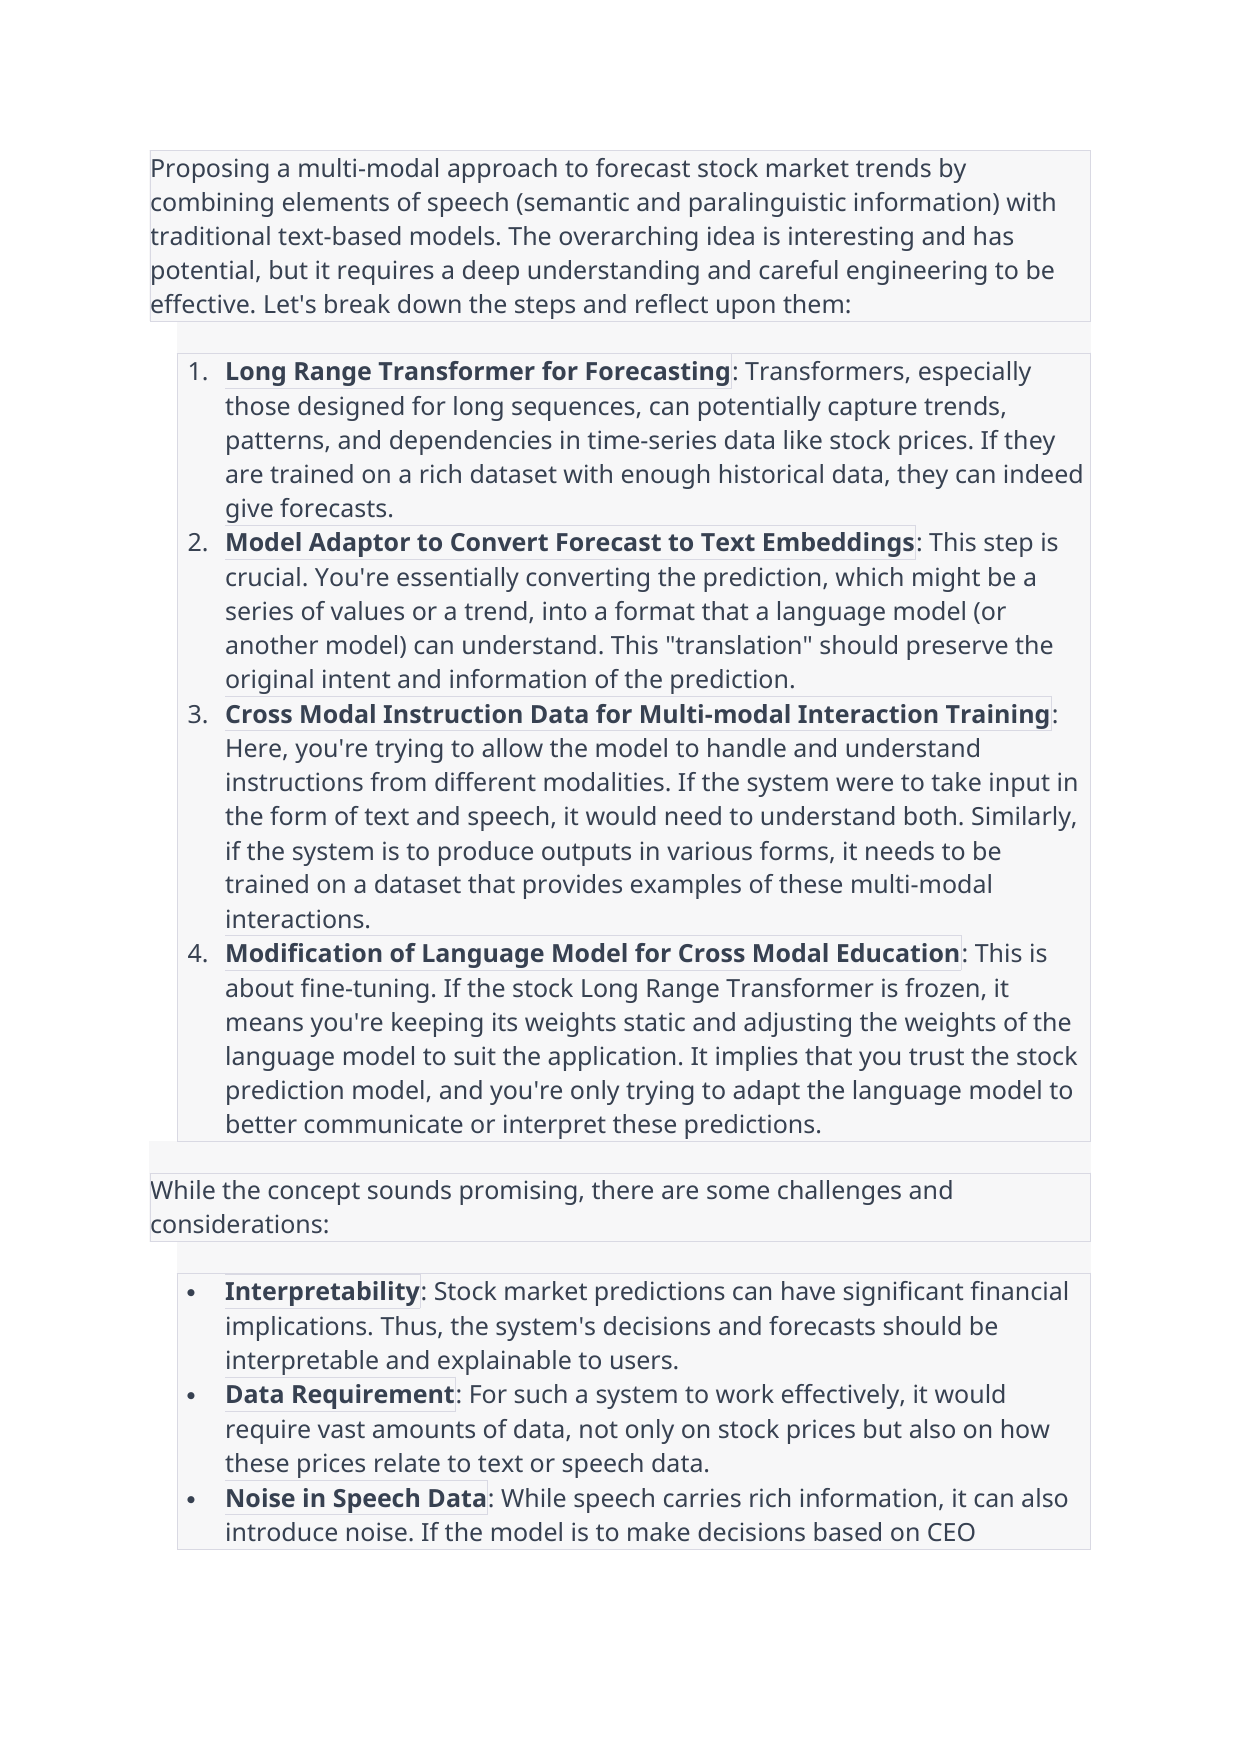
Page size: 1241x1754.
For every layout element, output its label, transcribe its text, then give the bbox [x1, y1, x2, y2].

list Long Range Transformer for Forecasting: Transformers, especially those designed for long sequences, can potentially capture trends, patterns, and dependencies in time-series data like stock prices. If they are trained on a rich dataset with enough historical data, they can indeed give forecasts. [178, 354, 1090, 524]
list Cross Modal Instruction Data for Multi-modal Interaction Training: Here, you're trying to allow the model to handle and understand instructions from different modalities. If the system were to take input in the form of text and speech, it would need to understand both. Similarly, if the system is to produce outputs in various forms, it needs to be trained on a dataset that provides examples of these multi-modal interactions. [178, 695, 1090, 935]
text Proposing a multi-modal approach to forecast stock market trends by combining elements of speech (semantic and paralinguistic information) with traditional text-based models. The overarching idea is interesting and has potential, but it requires a deep understanding and careful engineering to be effective. Let's break down the steps and reflect upon them: [151, 151, 1090, 321]
list Model Adaptor to Convert Forecast to Text Embeddings: This step is crucial. You're essentially converting the prediction, which might be a series of values or a trend, into a format that a language model (or another model) can understand. This "translation" should preserve the original intent and information of the prediction. [178, 524, 1090, 695]
text While the concept sounds promising, there are some challenges and considerations: [151, 1174, 1090, 1241]
list Data Requirement: For such a system to work effectively, it would require vast amounts of data, not only on stock prices but also on how these prices relate to text or speech data. [178, 1376, 1090, 1479]
list Modification of Language Model for Cross Modal Education: This is about fine-tuning. If the stock Long Range Transformer is frozen, it means you're keeping its weights static and adjusting the weights of the language model to suit the application. It implies that you trust the stock prediction model, and you're only trying to adapt the language model to better communicate or interpret these predictions. [178, 935, 1090, 1141]
list Interpretability: Stock market predictions can have significant financial implications. Thus, the system's decisions and forecasts should be interpretable and explainable to users. [178, 1274, 1090, 1376]
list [178, 1479, 1090, 1549]
